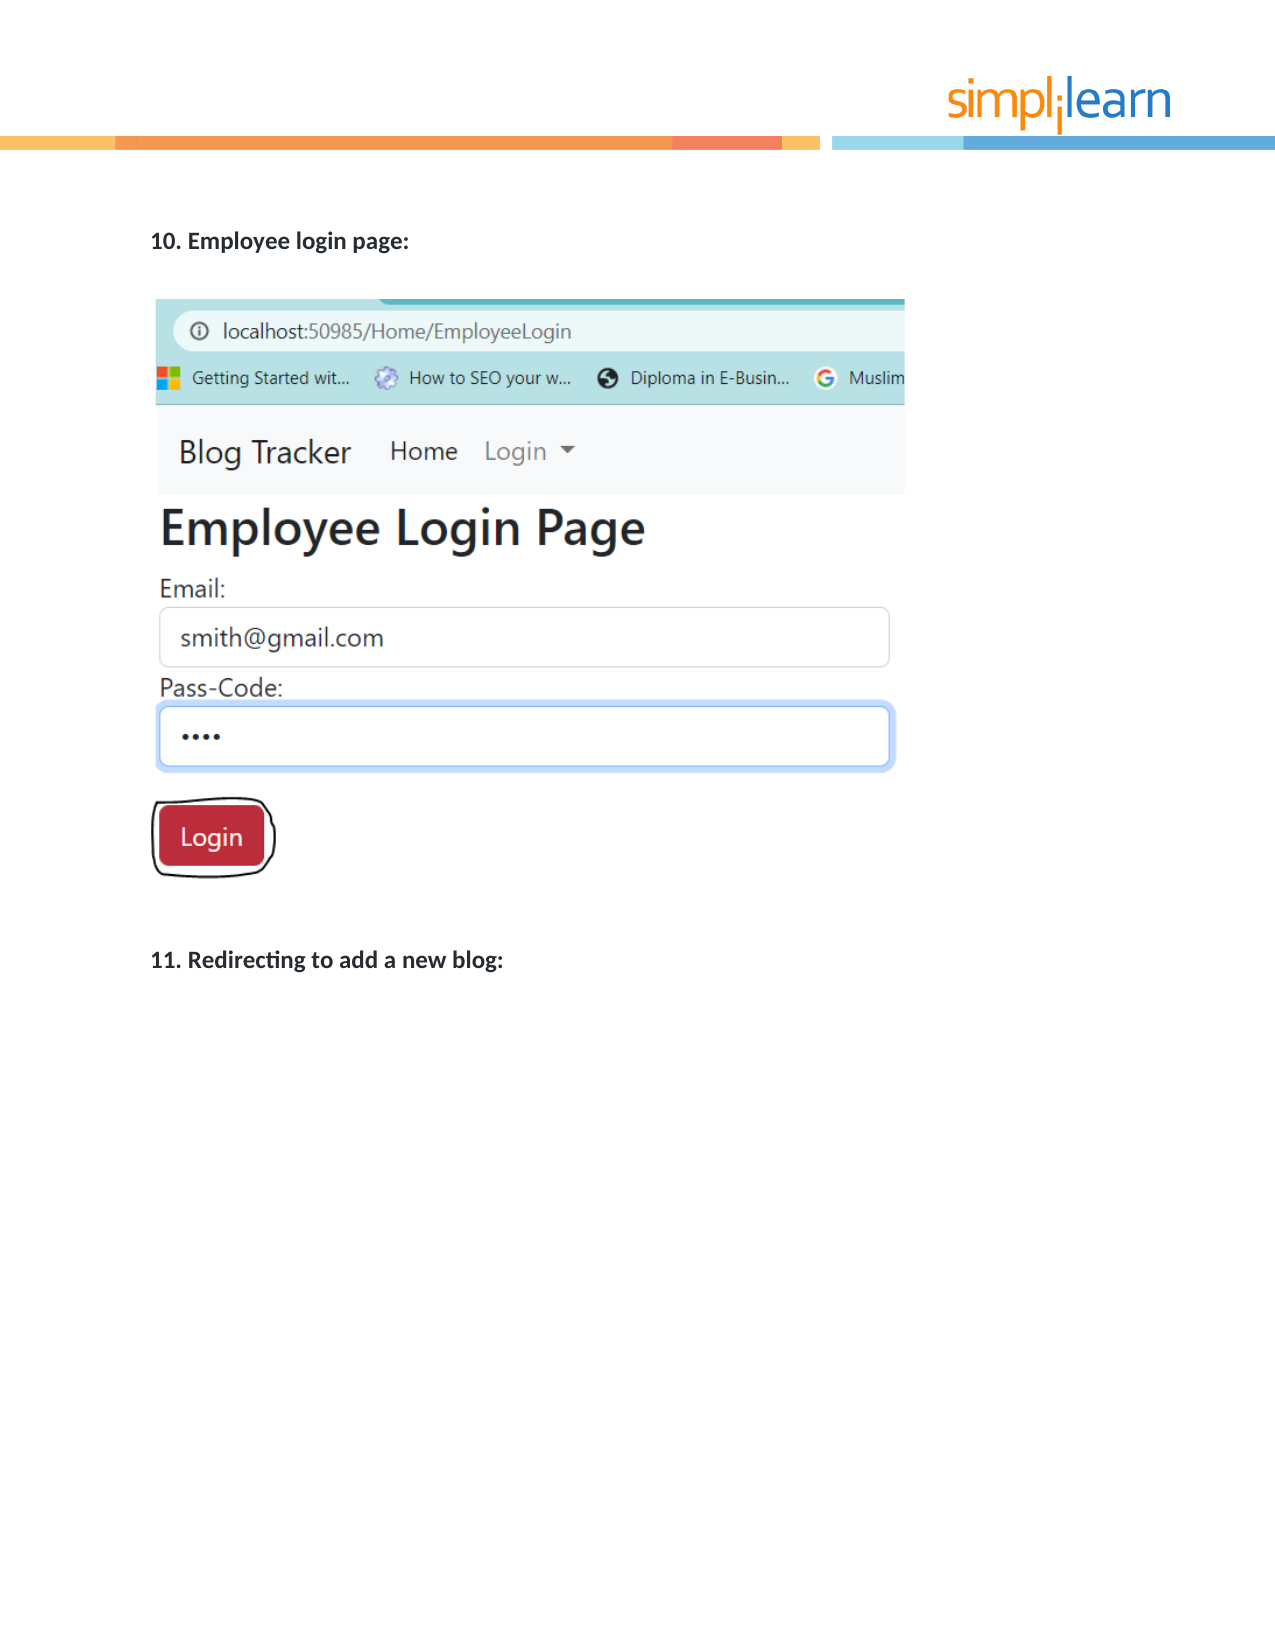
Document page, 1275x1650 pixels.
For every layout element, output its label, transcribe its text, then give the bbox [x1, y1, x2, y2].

text 10. Employee login page: [150, 225, 1125, 255]
text 11. Redirecting to add a new blog: [150, 945, 1125, 975]
picture [0, 76, 1275, 150]
picture [150, 299, 905, 916]
